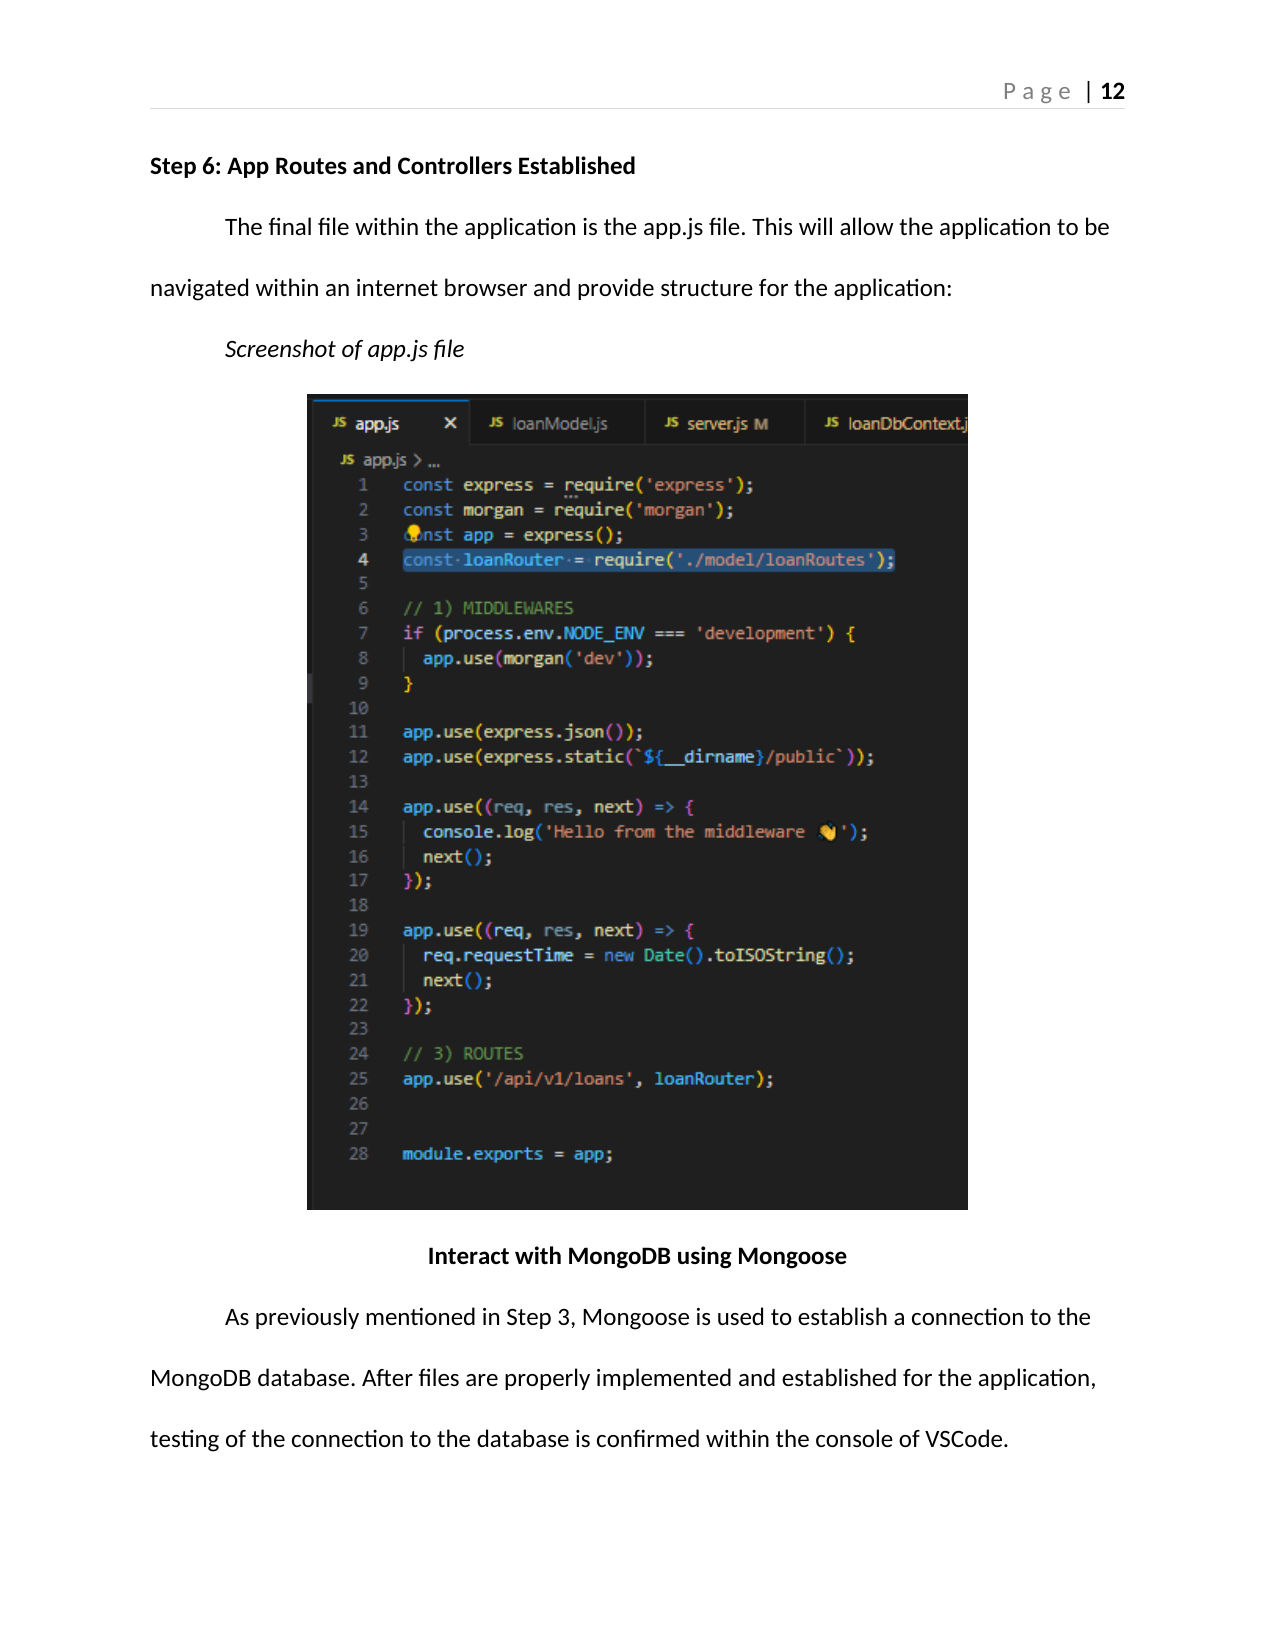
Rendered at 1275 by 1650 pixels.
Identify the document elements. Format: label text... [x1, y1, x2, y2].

subtitle Step 6: App Routes and Controllers Established [150, 150, 1125, 181]
text Screenshot of app.js file [150, 333, 1125, 364]
subtitle Interact with MongoDB using Mongoose [150, 1240, 1125, 1271]
text As previously mentioned in Step 3, Mongoose is used to establish a connection to the MongoDB database. After files are properly implemented and established for the application, testing of the connection to the database is confirmed within the console of VSCode. [150, 1301, 1125, 1454]
text The final file within the application is the app.js file. This will allow the application to be navigated within an internet browser and provide structure for the application: [150, 211, 1125, 303]
picture [307, 394, 968, 1210]
